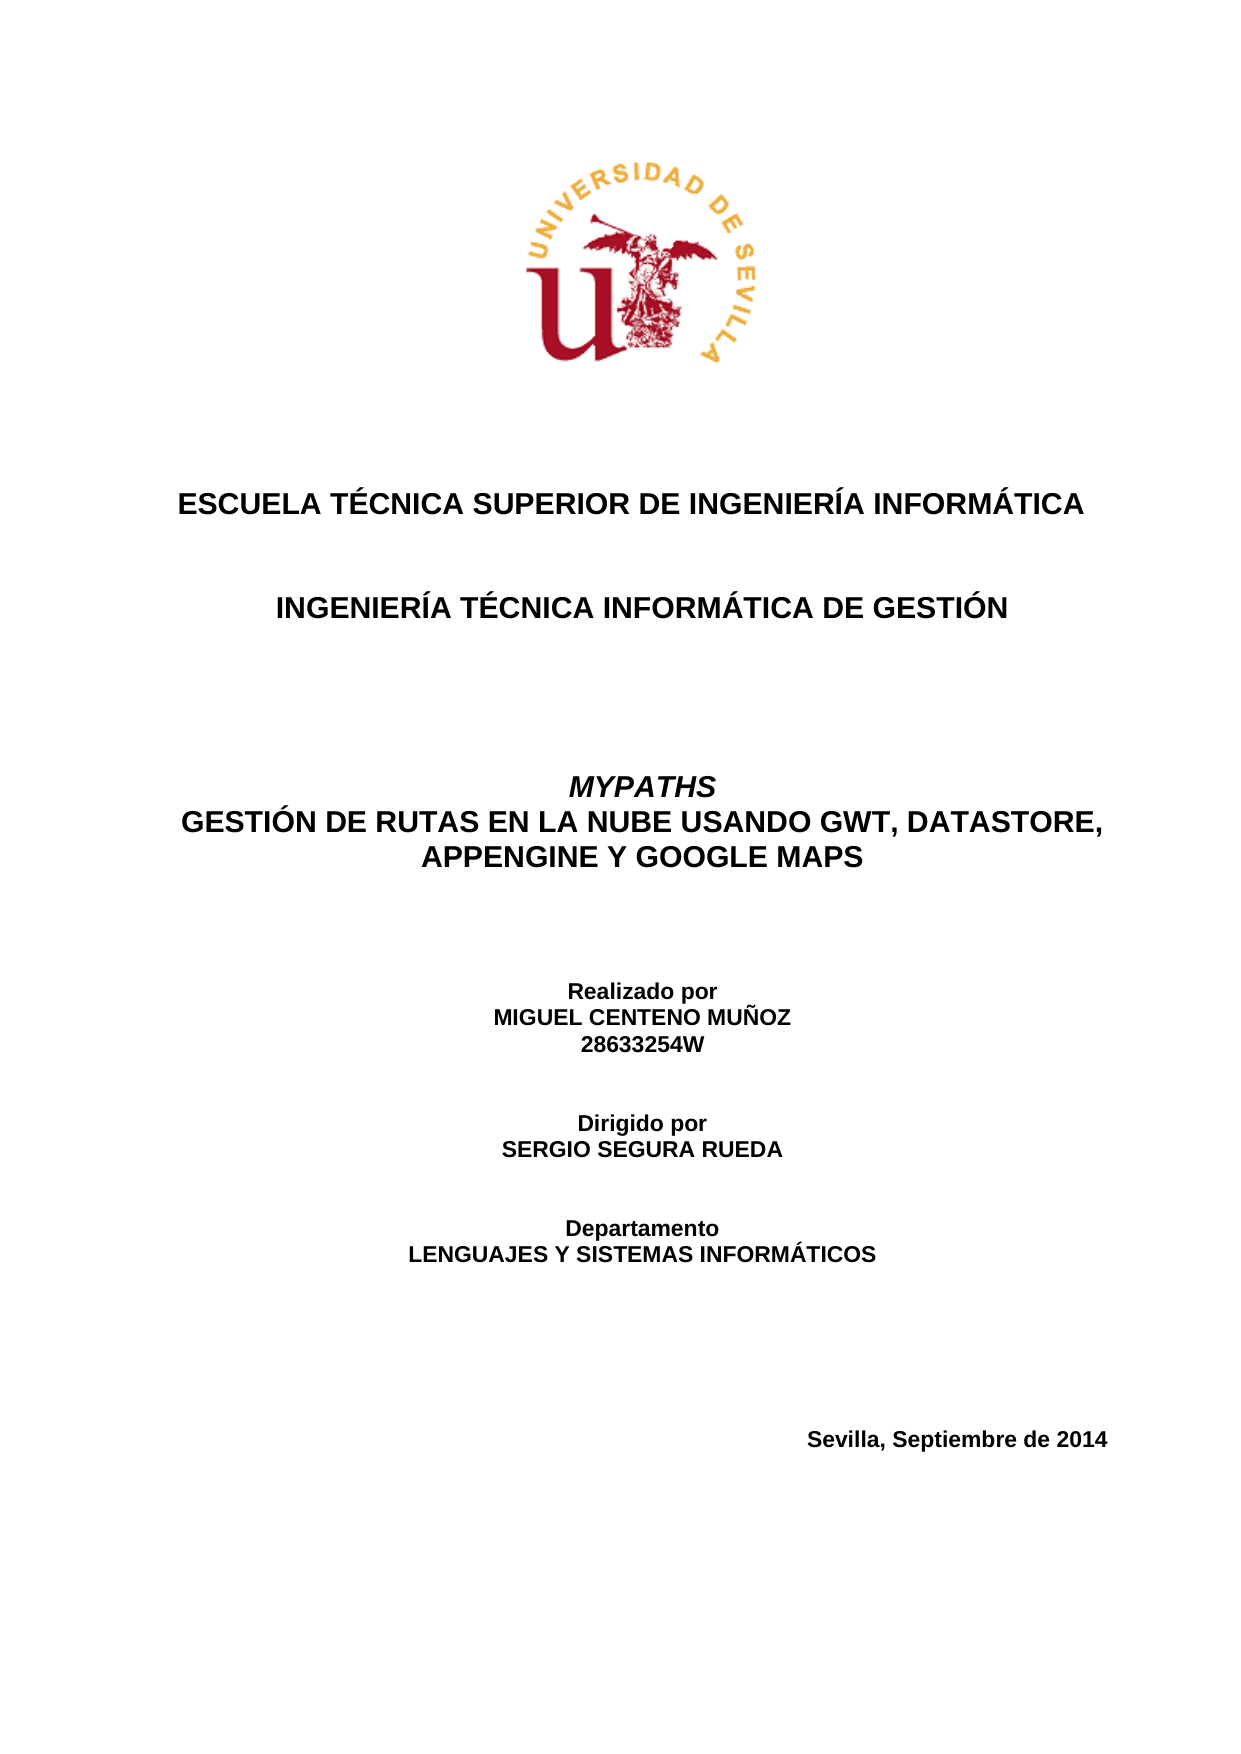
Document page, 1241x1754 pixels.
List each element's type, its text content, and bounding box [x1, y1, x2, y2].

text MIGUEL CENTENO MUÑOZ [177, 1004, 1107, 1031]
text SERGIO SEGURA RUEDA [177, 1136, 1107, 1162]
text Realizado por [177, 978, 1107, 1004]
text Dirigido por [177, 1109, 1107, 1136]
text 28633254W [177, 1031, 1107, 1057]
text LENGUAJES Y SISTEMAS INFORMÁTICOS [177, 1241, 1107, 1268]
text Departamento [177, 1215, 1107, 1241]
text GESTIÓN DE RUTAS EN LA NUBE USANDO GWT, DATASTORE, APPENGINE Y GOOGLE MAPS [177, 804, 1107, 873]
text INGENIERÍA TÉCNICA INFORMÁTICA DE GESTIÓN [177, 591, 1107, 625]
text MYPATHS [177, 769, 1107, 804]
text ESCUELA TÉCNICA SUPERIOR DE INGENIERÍA INFORMÁTICA [177, 486, 1159, 521]
text Sevilla, Septiembre de 2014 [177, 1426, 1107, 1452]
picture [525, 147, 760, 382]
